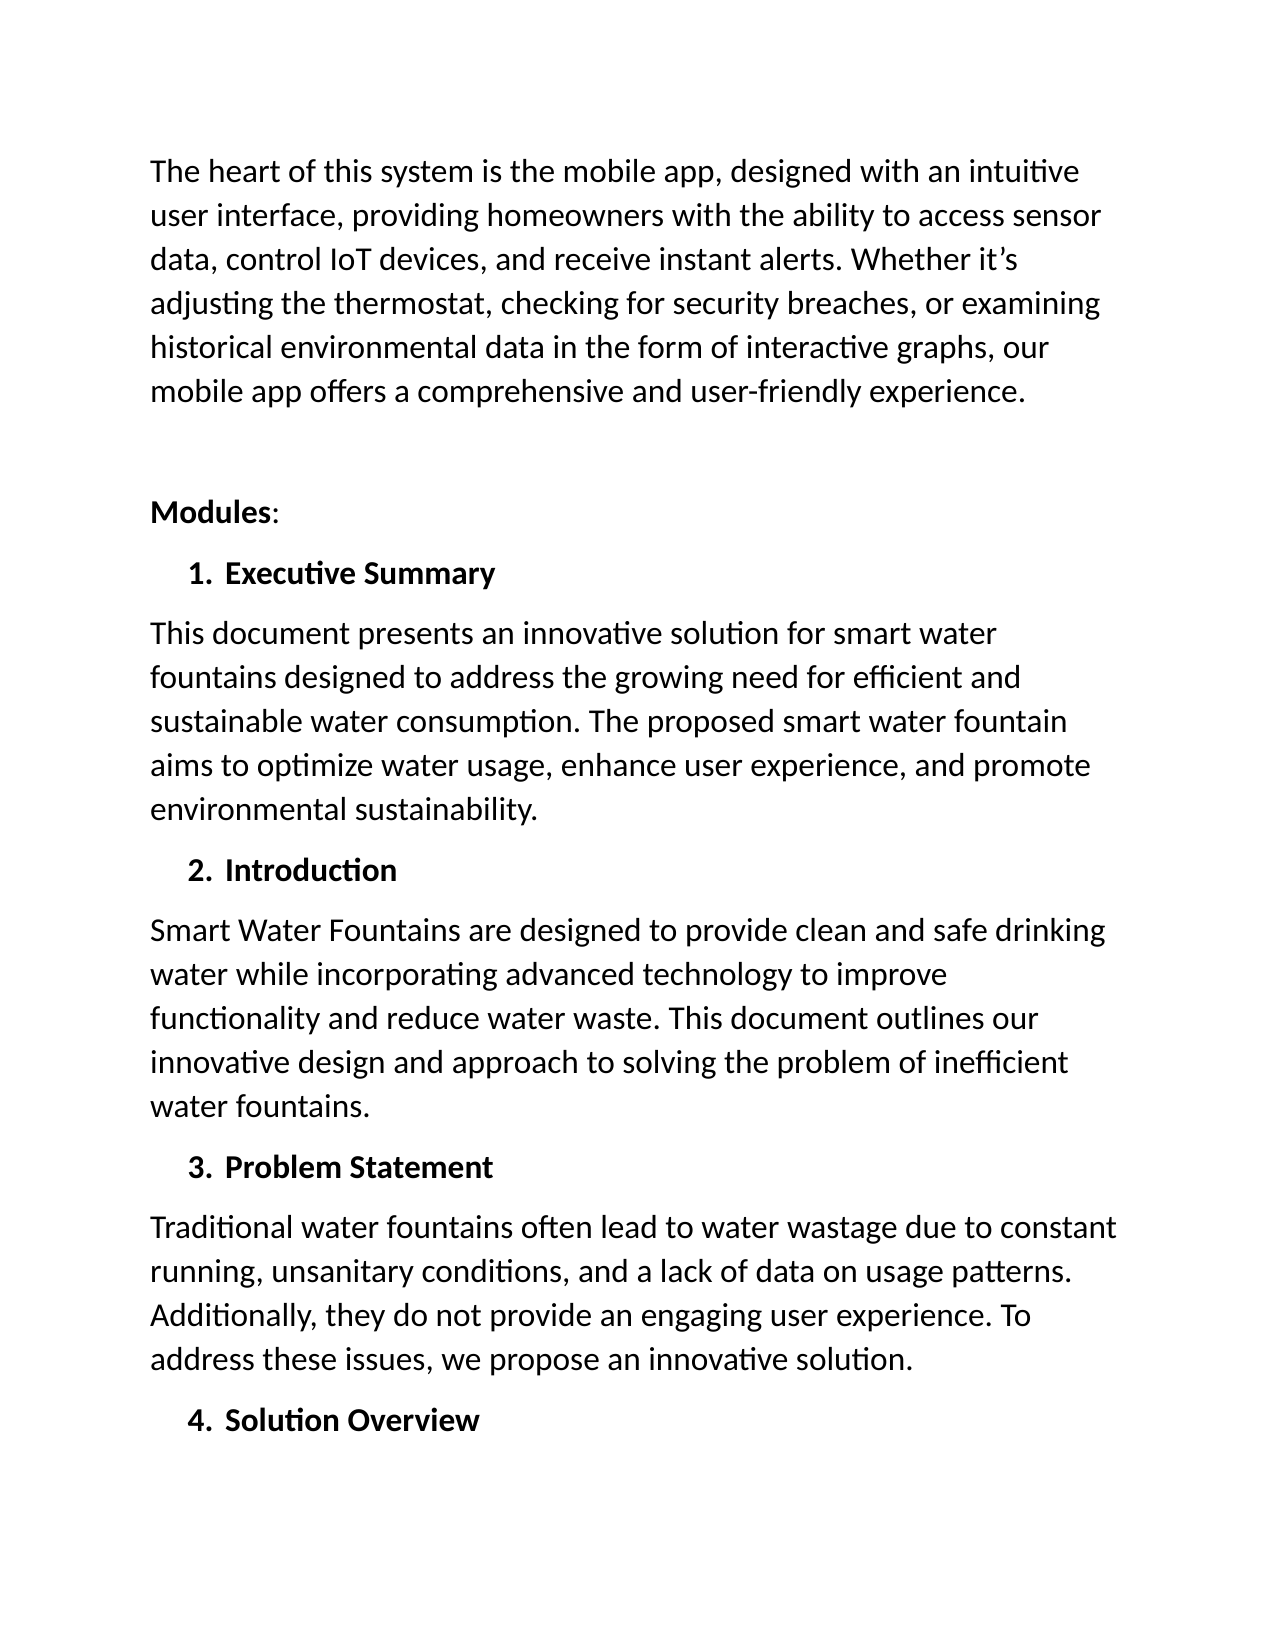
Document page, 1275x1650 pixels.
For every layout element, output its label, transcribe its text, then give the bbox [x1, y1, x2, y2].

list Executive Summary [187, 552, 1125, 592]
list Introduction [187, 849, 1125, 889]
text This document presents an innovative solution for smart water fountains designed to address the growing need for efficient and sustainable water consumption. The proposed smart water fountain aims to optimize water usage, enhance user experience, and promote environmental sustainability. [150, 612, 1125, 829]
text Modules: [150, 491, 1125, 532]
text Traditional water fountains often lead to water wastage due to constant running, unsanitary conditions, and a lack of data on usage patterns. Additionally, they do not provide an engaging user experience. To address these issues, we propose an innovative solution. [150, 1206, 1125, 1379]
list Problem Statement [187, 1146, 1125, 1187]
text Smart Water Fountains are designed to provide clean and safe drinking water while incorporating advanced technology to improve functionality and reduce water waste. This document outlines our innovative design and approach to solving the problem of inefficient water fountains. [150, 909, 1125, 1126]
text The heart of this system is the mobile app, designed with an intuitive user interface, providing homeowners with the ability to access sensor data, control IoT devices, and receive instant alerts. Whether it’s adjusting the thermostat, checking for security breaches, or examining historical environmental data in the form of interactive graphs, our mobile app offers a comprehensive and user-friendly experience. [150, 150, 1125, 411]
list Solution Overview [187, 1399, 1125, 1440]
